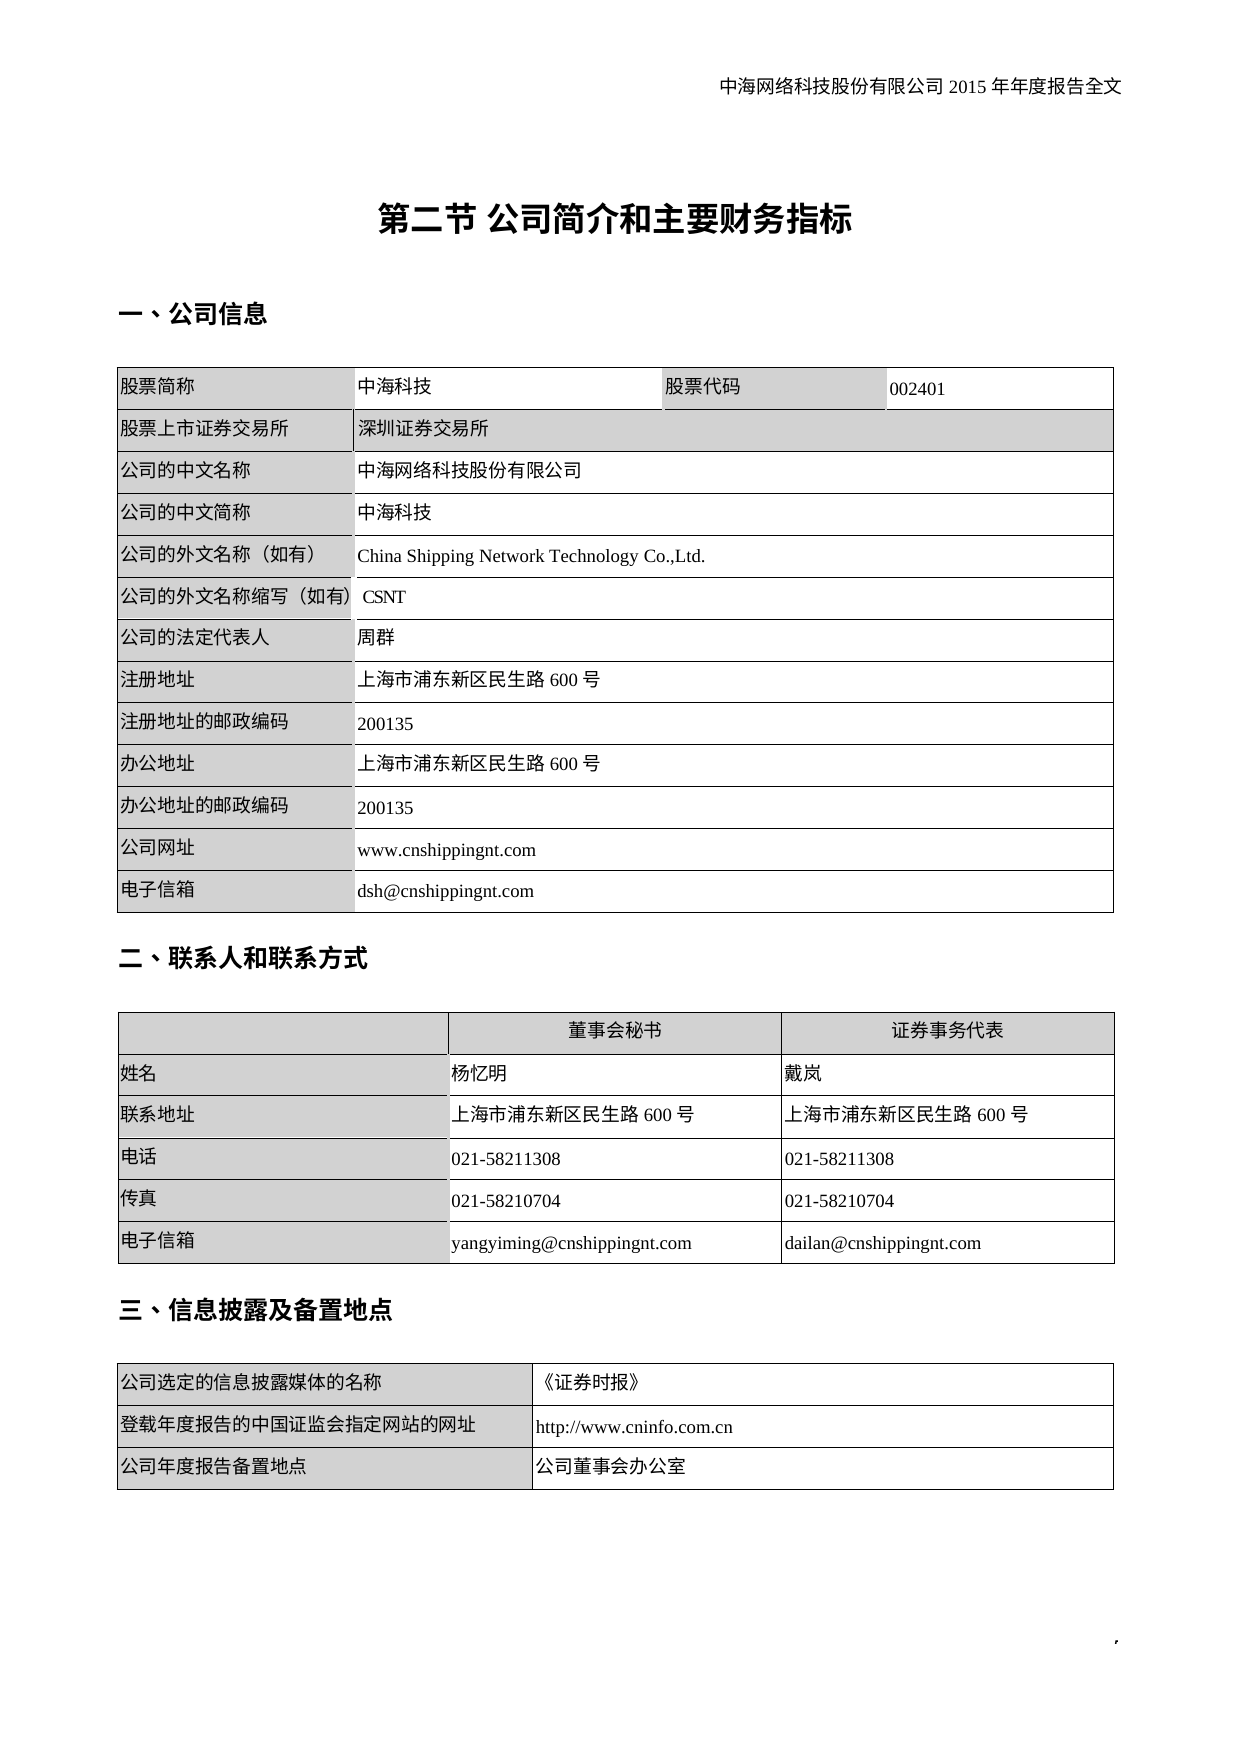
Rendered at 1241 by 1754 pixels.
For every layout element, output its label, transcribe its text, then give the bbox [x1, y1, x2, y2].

table_cell 上海市浦东新区民生路 600 号 [450, 1096, 781, 1137]
table_cell 中海网络科技股份有限公司 [355, 452, 1113, 493]
table_header 证券事务代表 [782, 1013, 1114, 1054]
table_cell 电话 [119, 1139, 447, 1179]
table_cell yangyiming@cnshippingnt.com [450, 1222, 781, 1263]
table_header [119, 1013, 448, 1054]
table_cell 200135 [355, 703, 1113, 744]
table_header 公司选定的信息披露媒体的名称 [118, 1364, 532, 1405]
table_cell 深圳证券交易所 [354, 410, 1113, 451]
table_cell 联系地址 [119, 1096, 447, 1137]
table_cell 登载年度报告的中国证监会指定网站的网址 [118, 1406, 532, 1447]
table_cell 传真 [119, 1180, 447, 1221]
table_cell China Shipping Network Technology Co.,Ltd. [355, 536, 1113, 577]
table_cell 公司董事会办公室 [533, 1448, 1113, 1489]
table_cell 021-58210704 [782, 1180, 1114, 1221]
table_cell 上海市浦东新区民生路 600 号 [355, 662, 1113, 702]
table_cell 上海市浦东新区民生路 600 号 [782, 1096, 1114, 1137]
table_header 002401 [887, 368, 1113, 409]
table_header 《证券时报》 [533, 1364, 1113, 1405]
table_cell 021-58211308 [782, 1139, 1114, 1179]
table_cell www.cnshippingnt.com [355, 829, 1113, 870]
table_cell 200135 [355, 787, 1113, 828]
table_cell 电子信箱 [118, 871, 352, 912]
table_header 股票代码 [665, 368, 885, 409]
table_cell 办公地址的邮政编码 [118, 787, 352, 828]
table_header 中海科技 [355, 368, 662, 409]
table_cell 戴岚 [782, 1055, 1114, 1095]
table_cell 周群 [355, 620, 1113, 661]
subtitle 第二节 公司简介和主要财务指标 [377, 196, 1122, 241]
subtitle 三、信息披露及备置地点 [118, 1292, 1122, 1326]
table_cell 中海科技 [355, 494, 1113, 535]
table_header 股票简称 [118, 368, 352, 409]
table_header 董事会秘书 [449, 1013, 781, 1054]
table_cell http://www.cninfo.com.cn [533, 1406, 1113, 1447]
table_cell 股票上市证券交易所 [118, 410, 353, 451]
table_cell 注册地址的邮政编码 [118, 703, 352, 744]
table_cell 公司的法定代表人 [118, 620, 352, 661]
table_cell 办公地址 [118, 745, 352, 786]
table_cell 公司的外文名称（如有） [118, 536, 352, 577]
table_cell 姓名 [119, 1055, 447, 1095]
table_cell 021-58210704 [450, 1180, 781, 1221]
table_cell 注册地址 [118, 662, 352, 702]
table_cell dsh@cnshippingnt.com [355, 871, 1113, 912]
table_cell 公司的外文名称缩写（如有 [118, 578, 351, 618]
table_cell 公司年度报告备置地点 [118, 1448, 532, 1489]
table_cell dailan@cnshippingnt.com [782, 1222, 1114, 1263]
subtitle 二、联系人和联系方式 [118, 941, 1122, 975]
table_cell 公司网址 [118, 829, 352, 870]
table_cell 021-58211308 [450, 1139, 781, 1179]
table_cell 电子信箱 [119, 1222, 447, 1263]
subtitle 一、公司信息 [118, 297, 1122, 331]
table_cell 上海市浦东新区民生路 600 号 [355, 745, 1113, 786]
table_cell 公司的中文名称 [118, 452, 352, 493]
table_cell 杨忆明 [450, 1055, 781, 1095]
table_cell ）CSNT [357, 578, 1113, 618]
table_cell 公司的中文简称 [118, 494, 352, 535]
